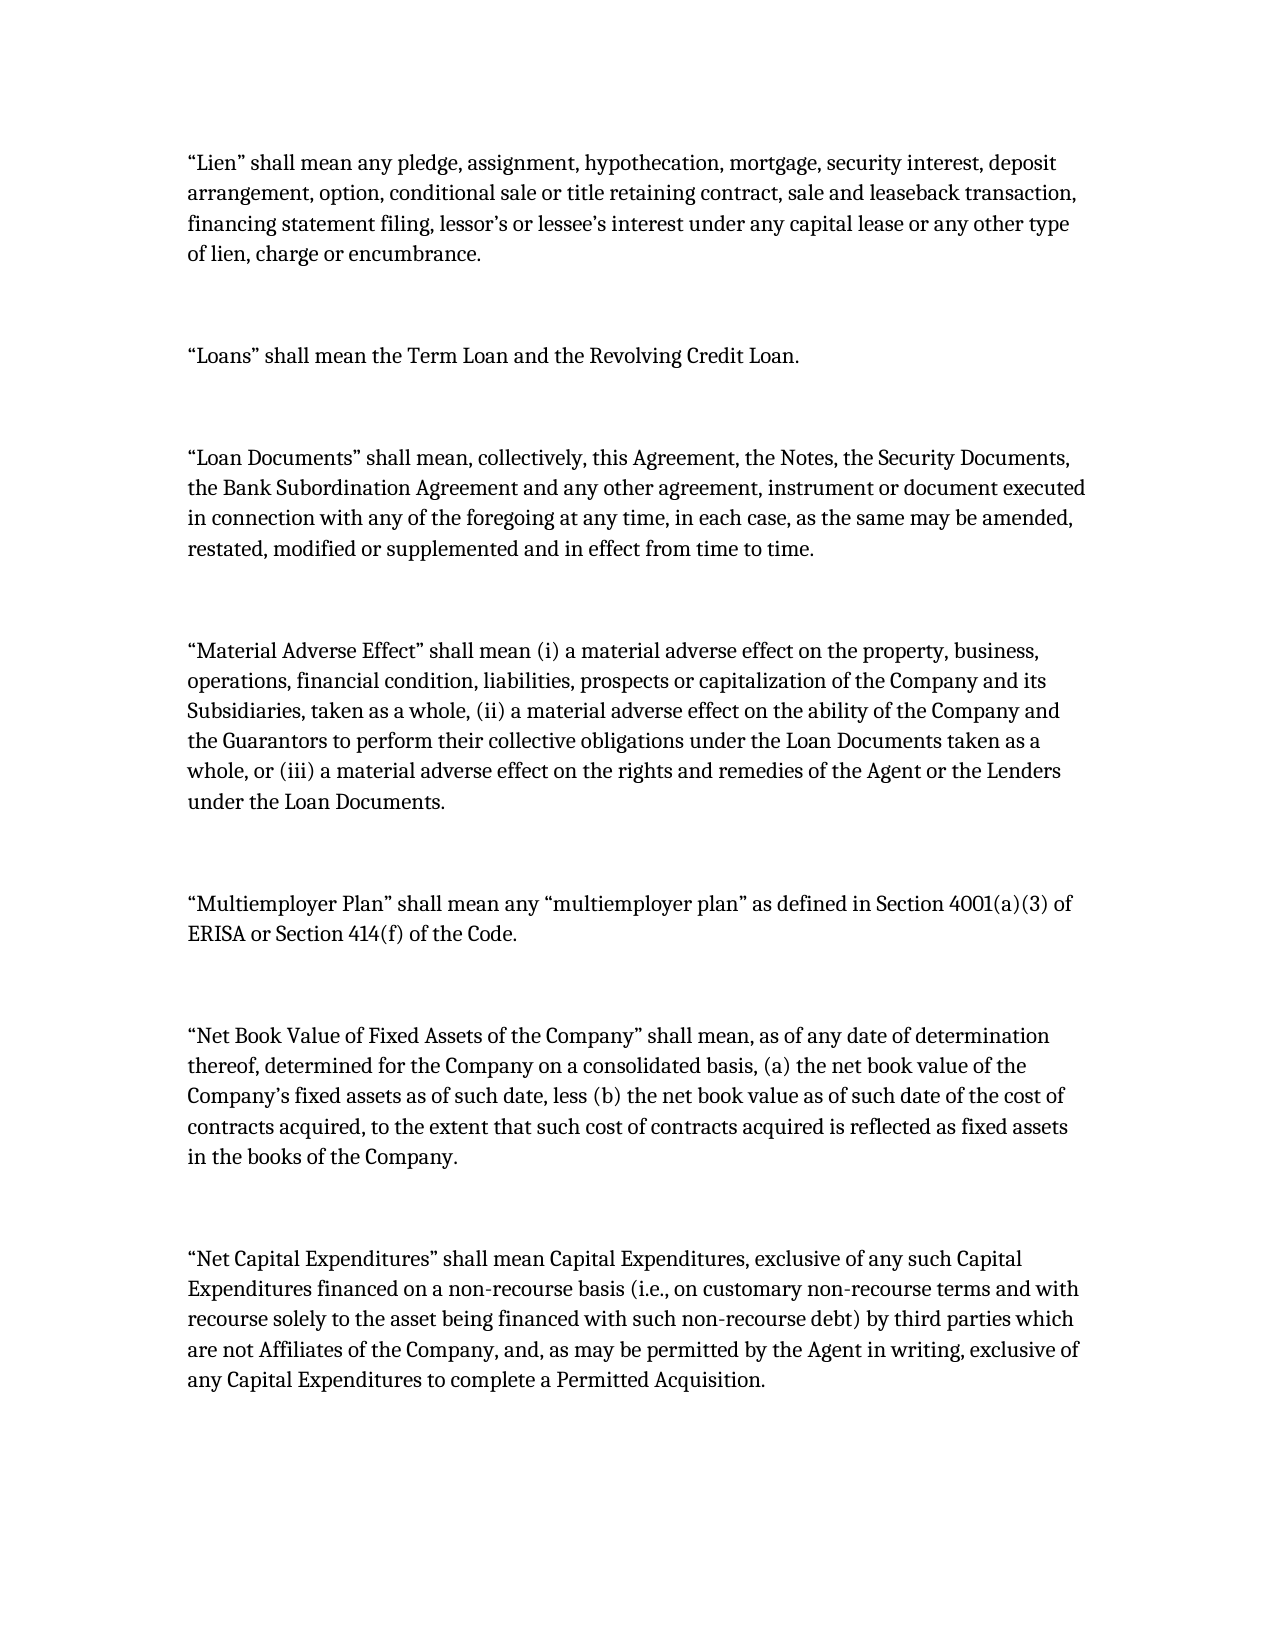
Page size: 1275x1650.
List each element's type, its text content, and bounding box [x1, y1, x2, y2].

text “Multiemployer Plan” shall mean any “multiemployer plan” as defined in Section 4001(a)(3) of ERISA or Section 414(f) of the Code. [187, 891, 1087, 947]
text “Lien” shall mean any pledge, assignment, hypothecation, mortgage, security interest, deposit arrangement, option, conditional sale or title retaining contract, sale and leaseback transaction, financing statement filing, lessor’s or lessee’s interest under any capital lease or any other type of lien, charge or encumbrance. [187, 150, 1087, 267]
text “Net Book Value of Fixed Assets of the Company” shall mean, as of any date of determination thereof, determined for the Company on a consolidated basis, (a) the net book value of the Company’s fixed assets as of such date, less (b) the net book value as of such date of the cost of contracts acquired, to the extent that such cost of contracts acquired is reflected as fixed assets in the books of the Company. [187, 1023, 1087, 1170]
text “Net Capital Expenditures” shall mean Capital Expenditures, exclusive of any such Capital Expenditures financed on a non-recourse basis (i.e., on customary non-recourse terms and with recourse solely to the asset being financed with such non-recourse debt) by third parties which are not Affiliates of the Company, and, as may be permitted by the Agent in writing, exclusive of any Capital Expenditures to complete a Permitted Acquisition. [187, 1246, 1087, 1393]
text “Material Adverse Effect” shall mean (i) a material adverse effect on the property, business, operations, financial condition, liabilities, prospects or capitalization of the Company and its Subsidiaries, taken as a whole, (ii) a material adverse effect on the ability of the Company and the Guarantors to perform their collective obligations under the Loan Documents taken as a whole, or (iii) a material adverse effect on the rights and remedies of the Agent or the Lenders under the Loan Documents. [187, 637, 1087, 815]
text “Loan Documents” shall mean, collectively, this Agreement, the Notes, the Security Documents, the Bank Subordination Agreement and any other agreement, instrument or document executed in connection with any of the foregoing at any time, in each case, as the same may be amended, restated, modified or supplemented and in effect from time to time. [187, 445, 1087, 562]
text “Loans” shall mean the Term Loan and the Revolving Credit Loan. [187, 343, 1087, 369]
